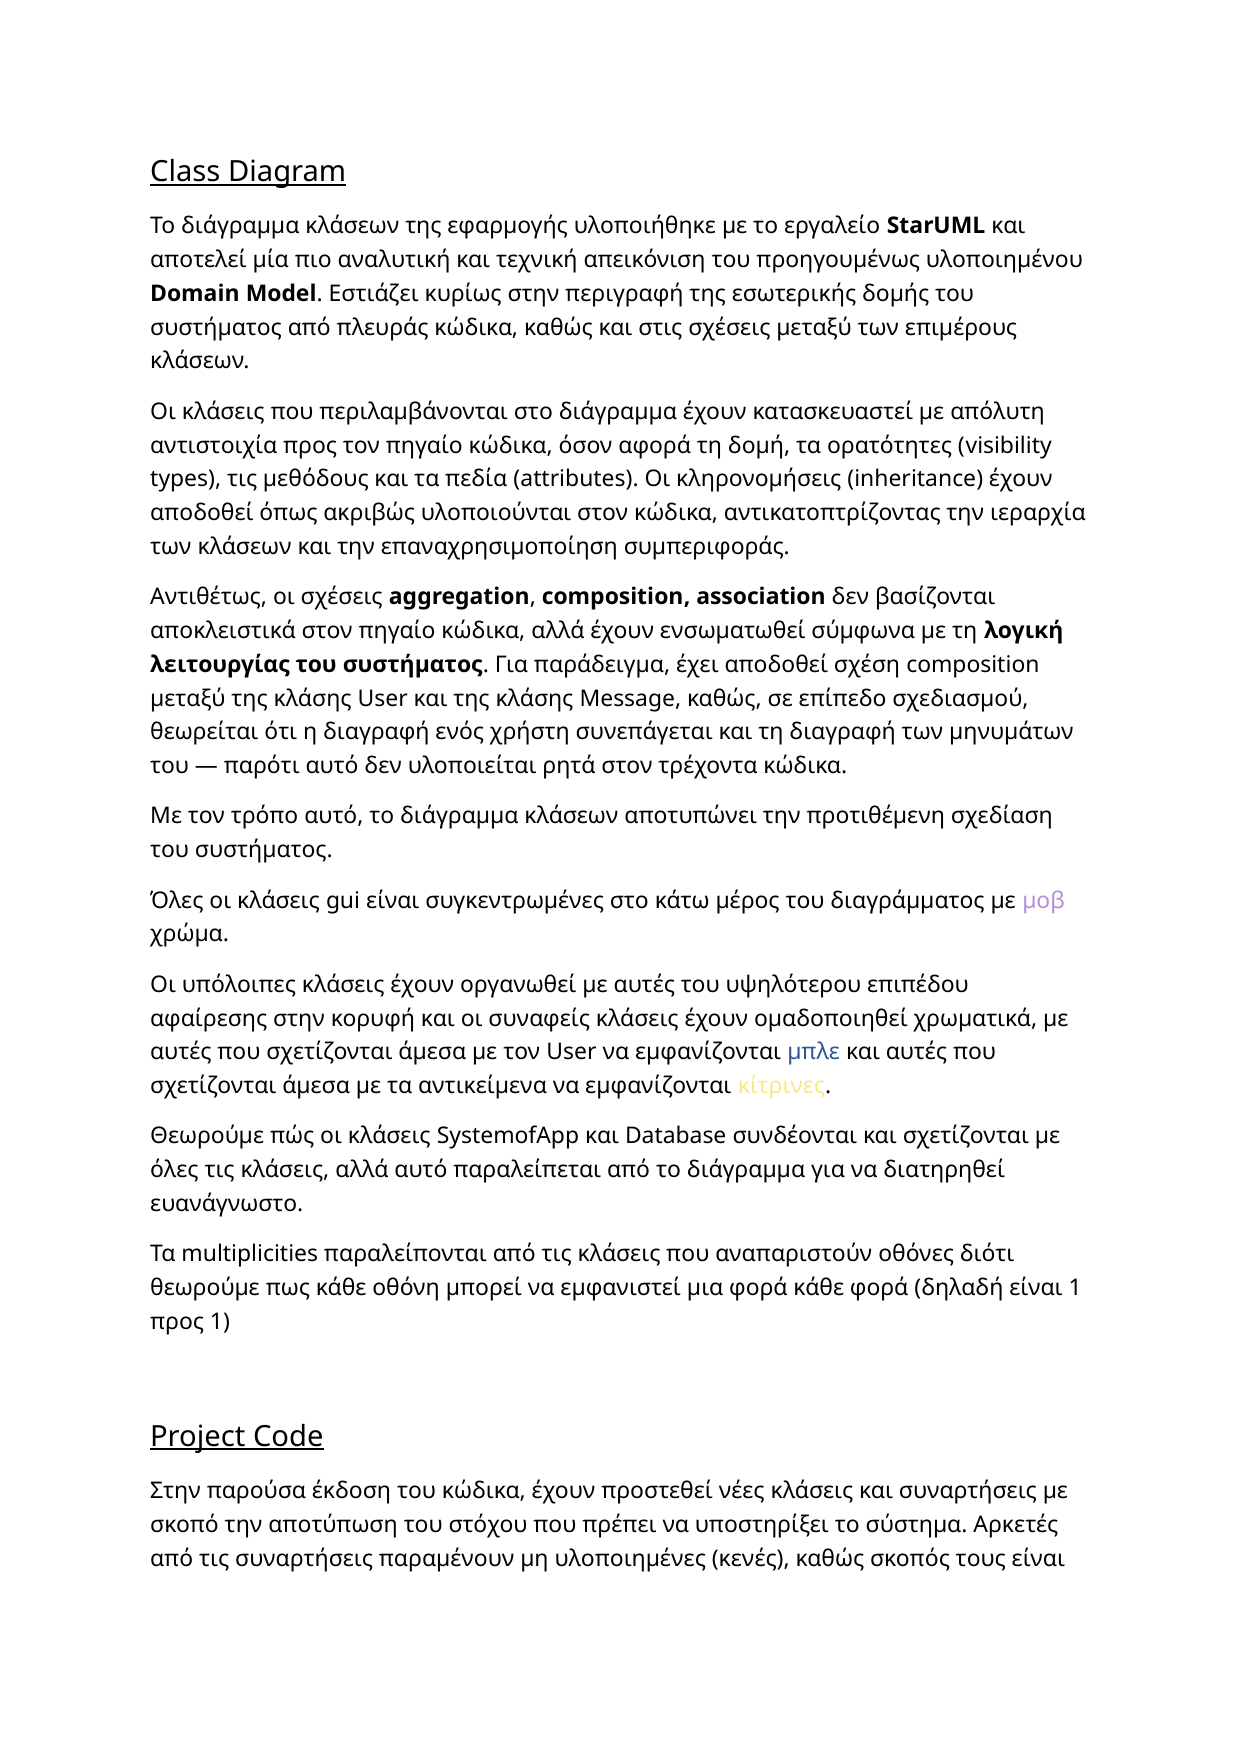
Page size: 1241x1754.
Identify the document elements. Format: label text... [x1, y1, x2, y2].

text Αντιθέτως, οι σχέσεις aggregation, composition, association δεν βασίζονται αποκλειστικά στον πηγαίο κώδικα, αλλά έχουν ενσωματωθεί σύμφωνα με τη λογική λειτουργίας του συστήματος. Για παράδειγμα, έχει αποδοθεί σχέση composition μεταξύ της κλάσης User και της κλάσης Message, καθώς, σε επίπεδο σχεδιασμού, θεωρείται ότι η διαγραφή ενός χρήστη συνεπάγεται και τη διαγραφή των μηνυμάτων του — παρότι αυτό δεν υλοποιείται ρητά στον τρέχοντα κώδικα. [150, 580, 1090, 780]
text Το διάγραμμα κλάσεων της εφαρμογής υλοποιήθηκε με το εργαλείο StarUML και αποτελεί μία πιο αναλυτική και τεχνική απεικόνιση του προηγουμένως υλοποιημένου Domain Model. Εστιάζει κυρίως στην περιγραφή της εσωτερικής δομής του συστήματος από πλευράς κώδικα, καθώς και στις σχέσεις μεταξύ των επιμέρους κλάσεων. [150, 209, 1090, 376]
text Όλες οι κλάσεις gui είναι συγκεντρωμένες στο κάτω μέρος του διαγράμματος με μοβ χρώμα. [150, 884, 1090, 949]
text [150, 1474, 1090, 1573]
text Με τον τρόπο αυτό, το διάγραμμα κλάσεων αποτυπώνει την προτιθέμενη σχεδίαση του συστήματος. [150, 799, 1090, 864]
text Class Diagram [150, 150, 1090, 190]
text Τα multiplicities παραλείπονται από τις κλάσεις που αναπαριστούν οθόνες διότι θεωρούμε πως κάθε οθόνη μπορεί να εμφανιστεί μια φορά κάθε φορά (δηλαδή είναι 1 προς 1) [150, 1237, 1090, 1336]
text Project Code [150, 1415, 1090, 1454]
text Οι υπόλοιπες κλάσεις έχουν οργανωθεί με αυτές του υψηλότερου επιπέδου αφαίρεσης στην κορυφή και οι συναφείς κλάσεις έχουν ομαδοποιηθεί χρωματικά, με αυτές που σχετίζονται άμεσα με τον User να εμφανίζονται μπλε και αυτές που σχετίζονται άμεσα με τα αντικείμενα να εμφανίζονται κίτρινες. [150, 968, 1090, 1100]
text Θεωρούμε πώς οι κλάσεις SystemofApp και Database συνδέονται και σχετίζονται με όλες τις κλάσεις, αλλά αυτό παραλείπεται από το διάγραμμα για να διατηρηθεί ευανάγνωστο. [150, 1119, 1090, 1218]
text Οι κλάσεις που περιλαμβάνονται στο διάγραμμα έχουν κατασκευαστεί με απόλυτη αντιστοιχία προς τον πηγαίο κώδικα, όσον αφορά τη δομή, τα ορατότητες (visibility types), τις μεθόδους και τα πεδία (attributes). Οι κληρονομήσεις (inheritance) έχουν αποδοθεί όπως ακριβώς υλοποιούνται στον κώδικα, αντικατοπτρίζοντας την ιεραρχία των κλάσεων και την επαναχρησιμοποίηση συμπεριφοράς. [150, 395, 1090, 561]
